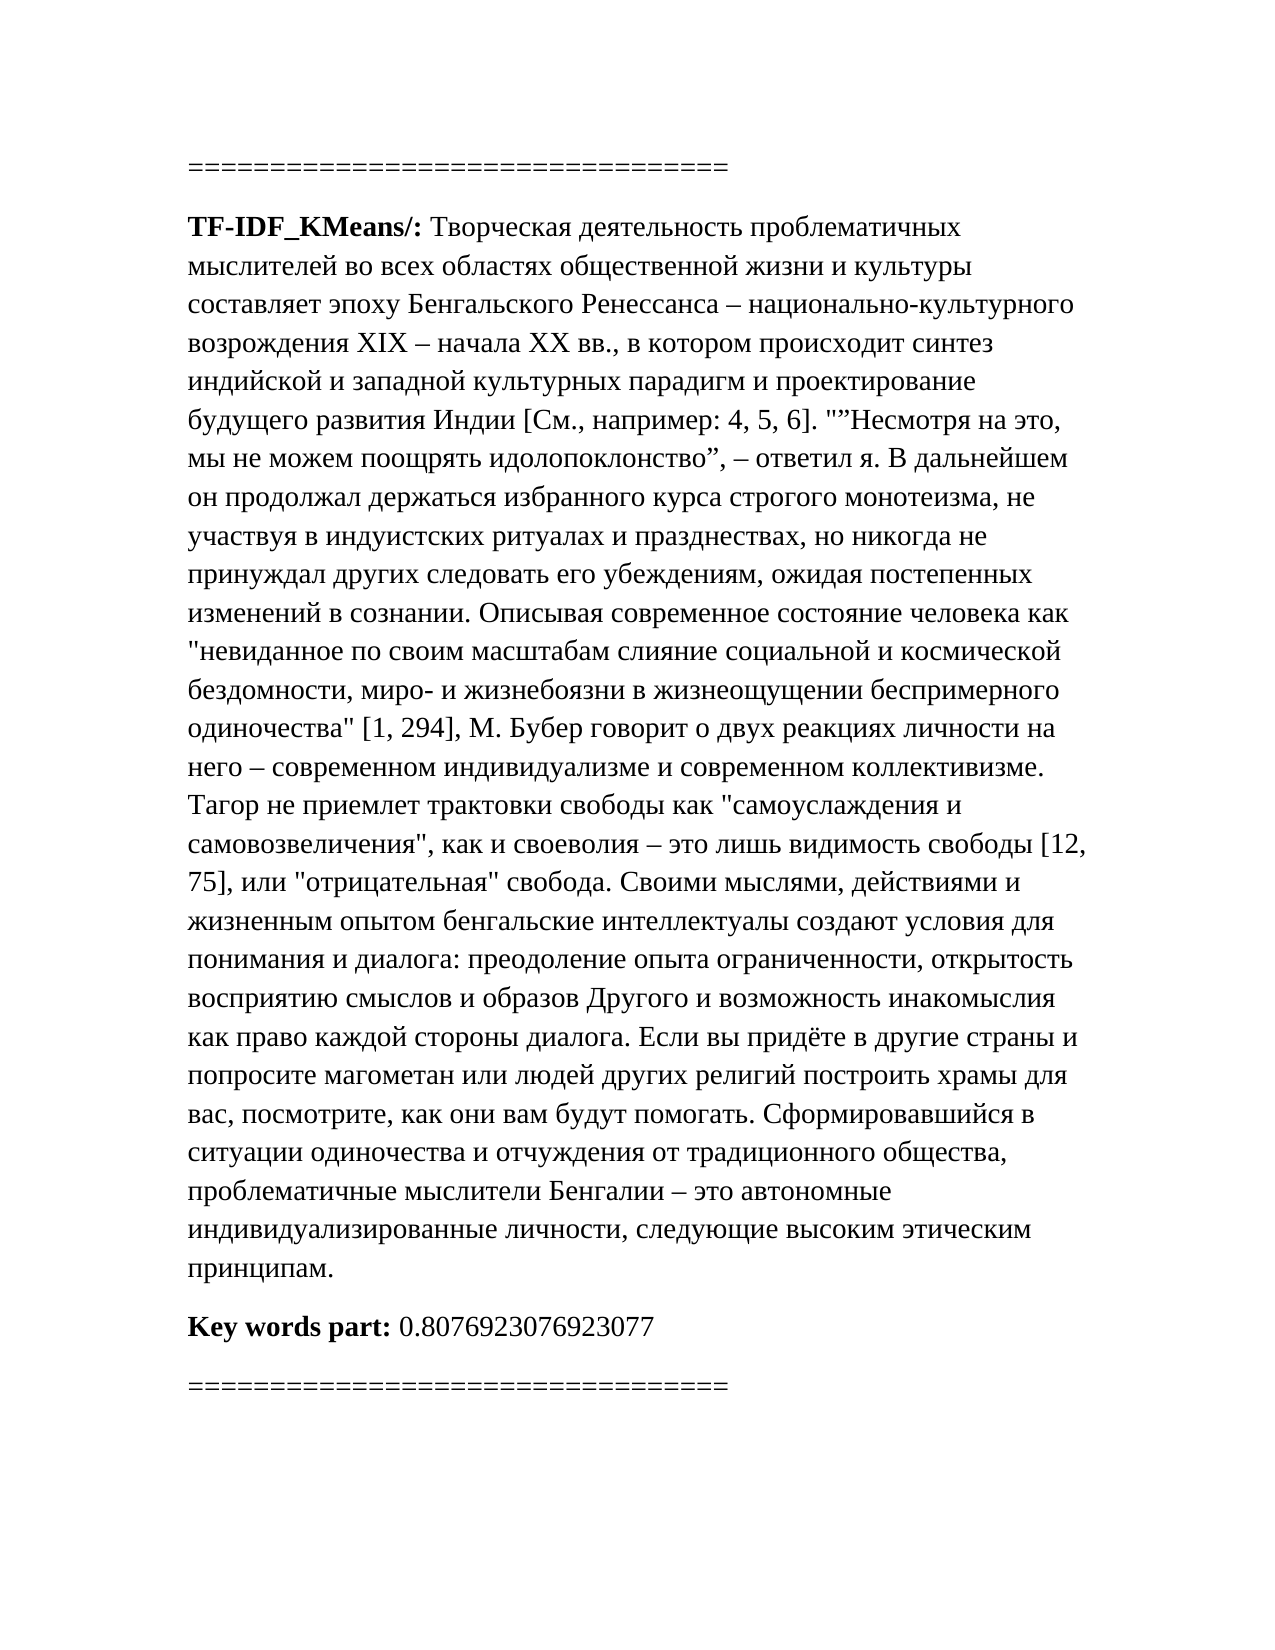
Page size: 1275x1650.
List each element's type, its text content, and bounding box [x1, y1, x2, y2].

text ================================= [187, 1369, 1087, 1402]
text Key words part: 0.8076923076923077 [187, 1309, 1087, 1343]
text ================================= [187, 150, 1087, 183]
text TF-IDF_KMeans/: Творческая деятельность проблематичных мыслителей во всех областях общественной жизни и культуры составляет эпоху Бенгальского Ренессанса – национально-культурного возрождения XIX – начала XX вв., в котором происходит синтез индийской и западной культурных парадигм и проектирование будущего развития Индии [См., например: 4, 5, 6]. "”Несмотря на это, мы не можем поощрять идолопоклонство”, – ответил я. В дальнейшем он продолжал держаться избранного курса строгого монотеизма, не участвуя в индуистских ритуалах и празднествах, но никогда не принуждал других следовать его убеждениям, ожидая постепенных изменений в сознании. Описывая современное состояние человека как "невиданное по своим масштабам слияние социальной и космической бездомности, миро- и жизнебоязни в жизнеощущении беспримерного одиночества" [1, 294], М. Бубер говорит о двух реакциях личности на него – современном индивидуализме и современном коллективизме. Тагор не приемлет трактовки свободы как "самоуслаждения и самовозвеличения", как и своеволия – это лишь видимость свободы [12, 75], или "отрицательная" свобода. Своими мыслями, действиями и жизненным опытом бенгальские интеллектуалы создают условия для понимания и диалога: преодоление опыта ограниченности, открытость восприятию смыслов и образов Другого и возможность инакомыслия как право каждой стороны диалога. Если вы придёте в другие страны и попросите магометан или людей других религий построить храмы для вас, посмотрите, как они вам будут помогать. Сформировавшийся в ситуации одиночества и отчуждения от традиционного общества, проблематичные мыслители Бенгалии – это автономные индивидуализированные личности, следующие высоким этическим принципам. [187, 209, 1087, 1283]
